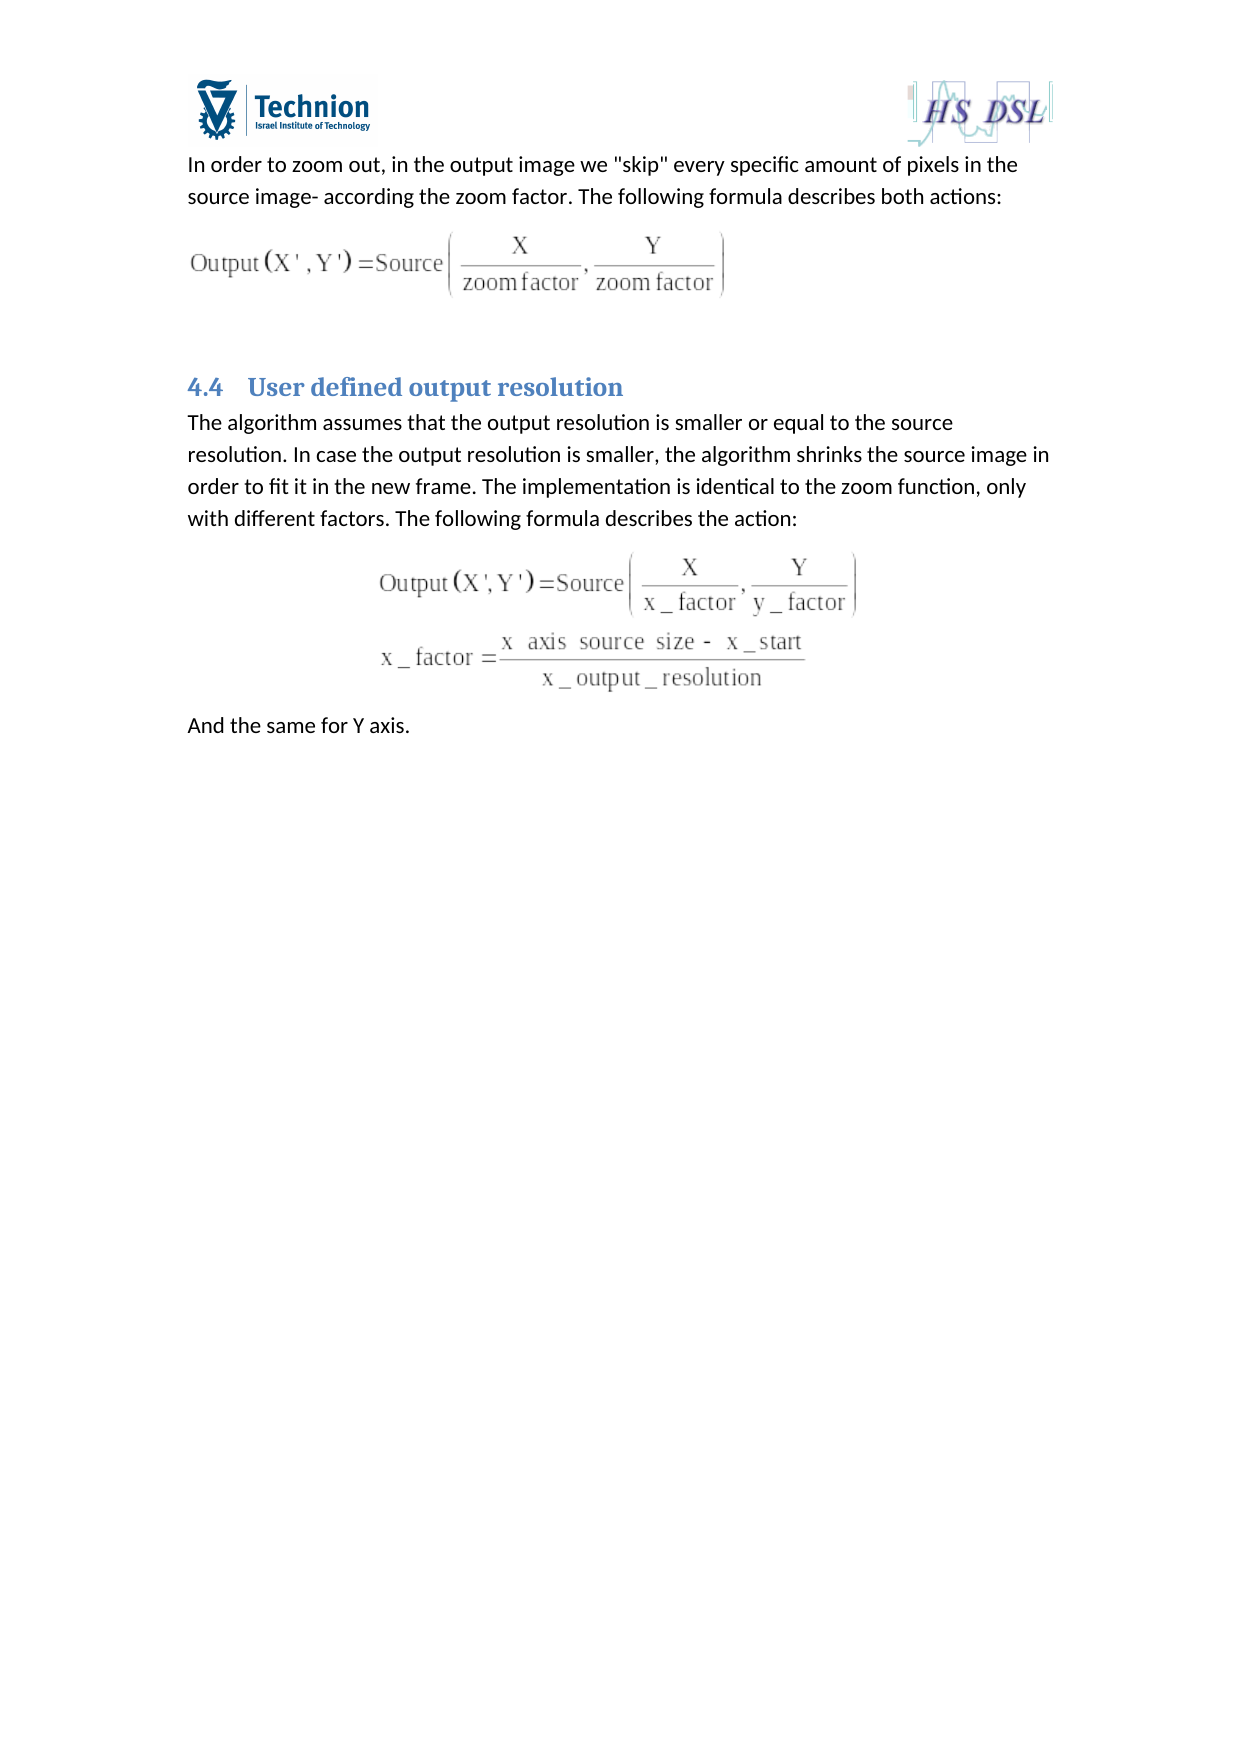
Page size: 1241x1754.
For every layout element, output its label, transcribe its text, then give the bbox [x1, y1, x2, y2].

text And the same for Y axis. [187, 712, 1053, 739]
text The algorithm assumes that the output resolution is smaller or equal to the source resolution. In case the output resolution is smaller, the algorithm shrinks the source image in order to fit it in the new frame. The implementation is identical to the zoom function, only with different factors. The following formula describes the action: [187, 408, 1053, 532]
text In order to zoom out, in the output image we "skip" every specific amount of pixels in the source image- according the zoom factor. The following formula describes both actions: [187, 150, 1053, 210]
picture [187, 74, 378, 147]
subtitle User defined output resolution [187, 372, 1053, 403]
picture [907, 73, 1053, 147]
